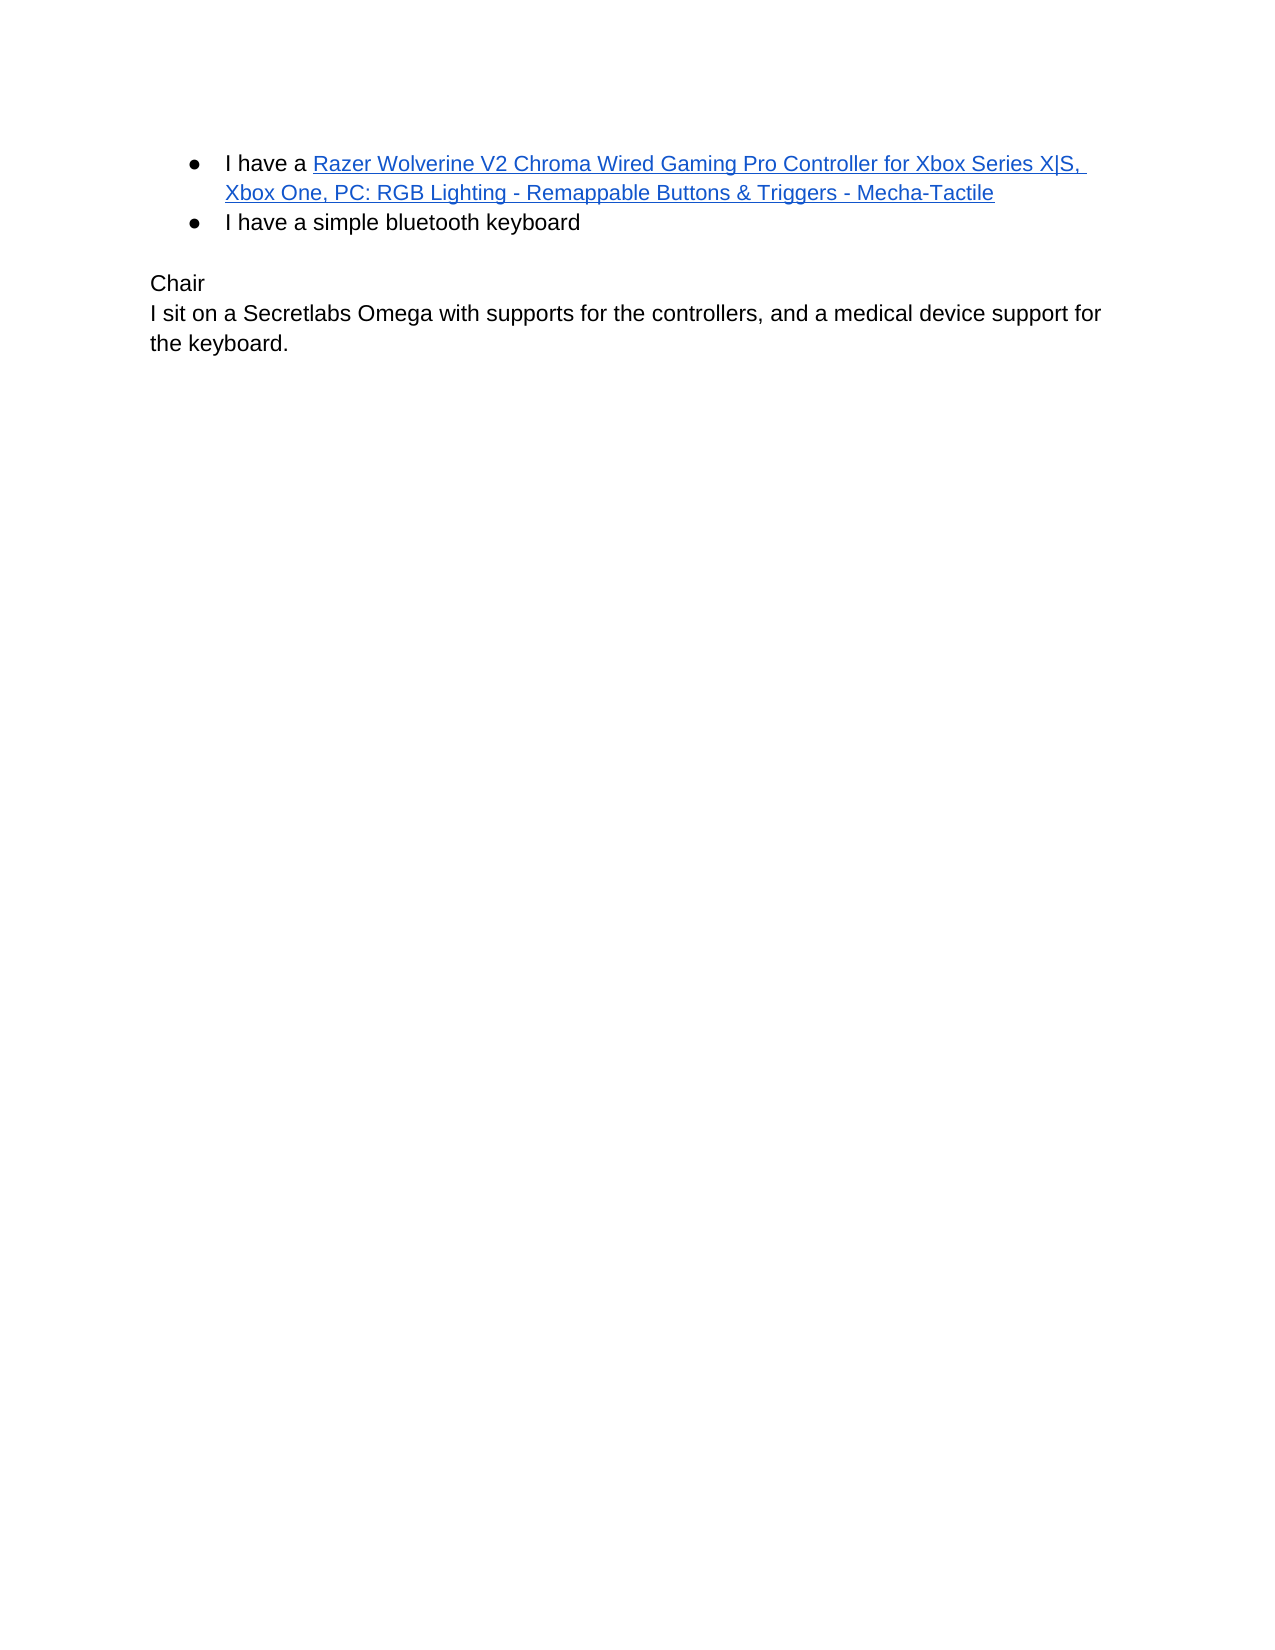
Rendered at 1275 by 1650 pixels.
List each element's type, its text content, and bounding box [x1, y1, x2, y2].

list I have a simple bluetooth keyboard [187, 209, 1125, 235]
text Chair [150, 269, 1125, 296]
text I sit on a Secretlabs Omega with supports for the controllers, and a medical device support for the keyboard. [150, 300, 1125, 356]
list I have a Razer Wolverine V2 Chroma Wired Gaming Pro Controller for Xbox Series X|S, Xbox One, PC: RGB Lighting - Remappable Buttons & Triggers - Mecha-Tactile [187, 150, 1125, 205]
